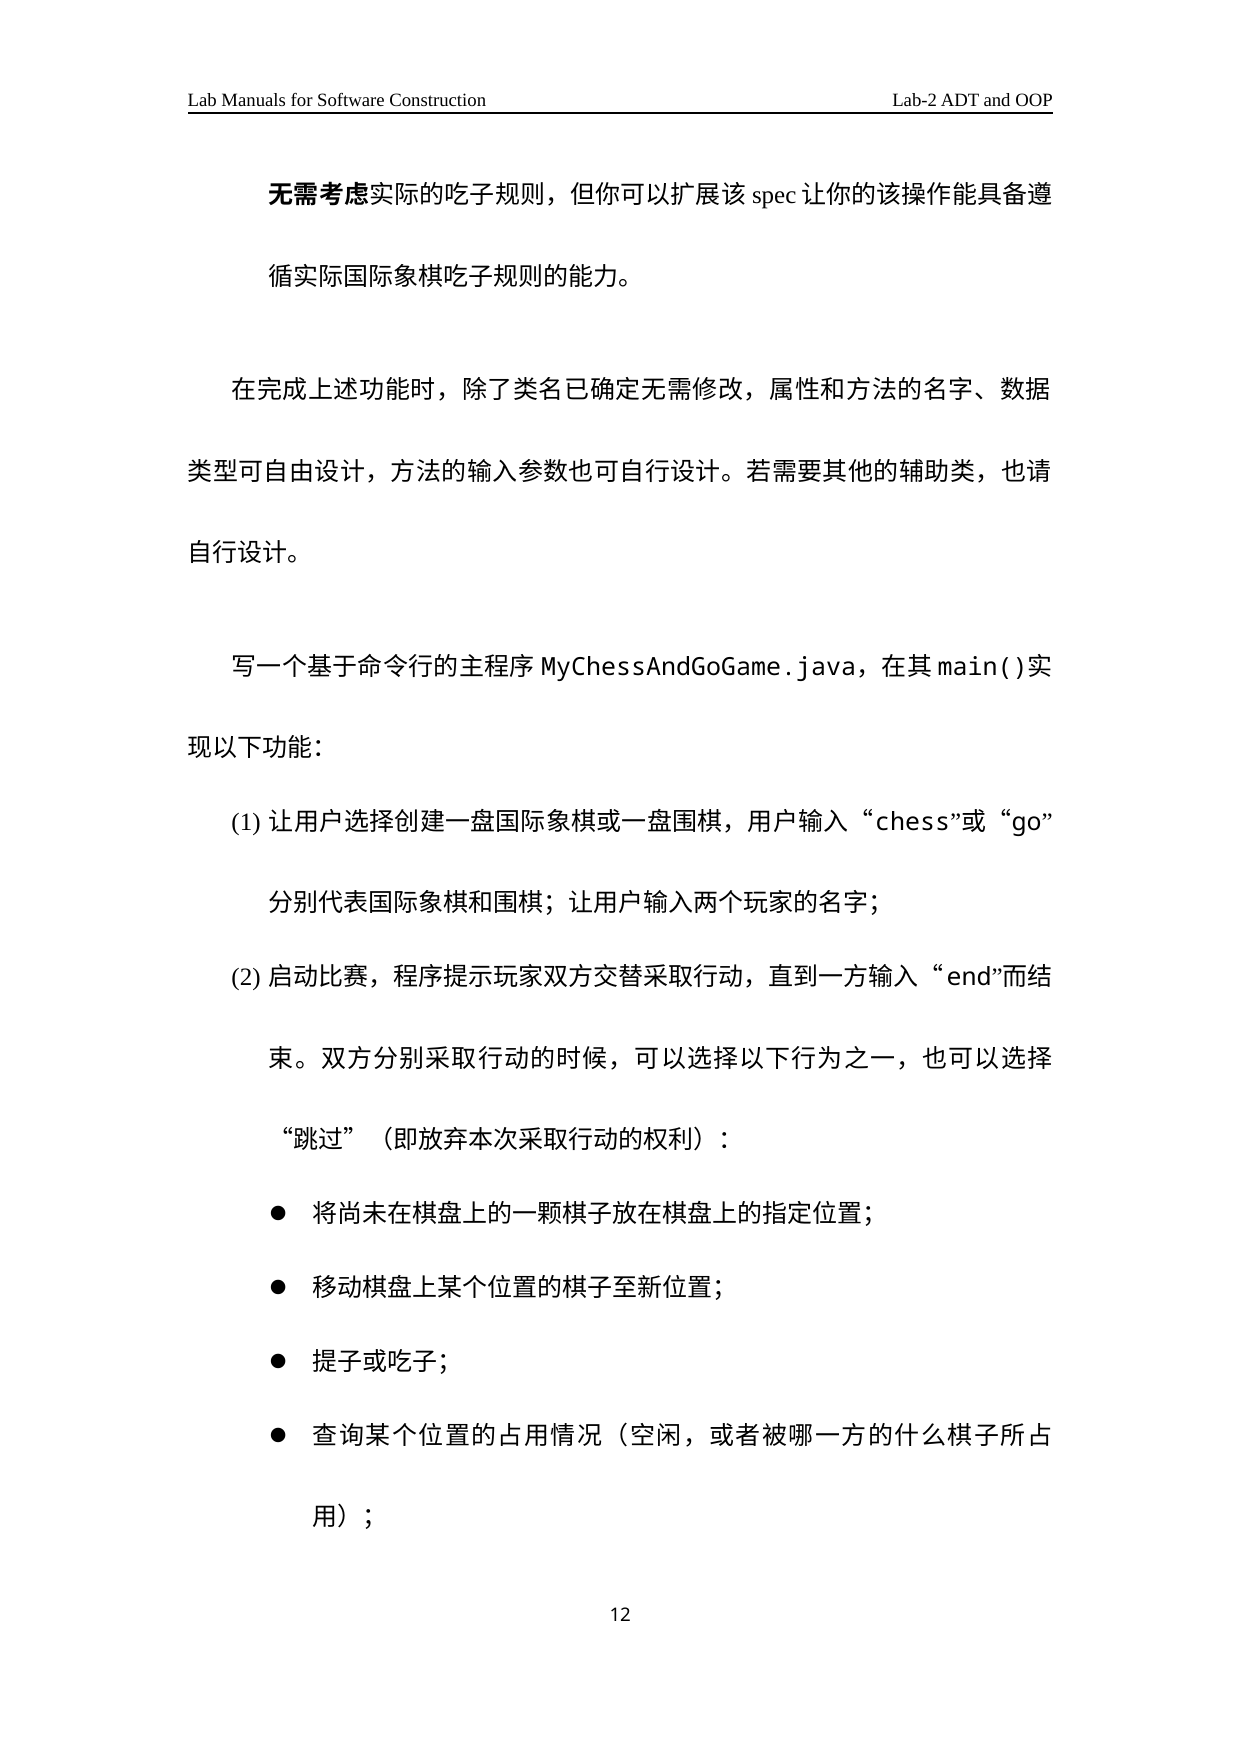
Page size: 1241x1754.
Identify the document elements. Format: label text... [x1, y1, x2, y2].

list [231, 161, 1053, 307]
list 提子或吃子； [269, 1327, 1053, 1392]
list 启动比赛，程序提示玩家双方交替采取行动，直到一方输入“end”而结束。双方分别采取行动的时候，可以选择以下行为之一，也可以选择“跳过”（即放弃本次采取行动的权利）： [231, 942, 1053, 1170]
list 查询某个位置的占用情况（空闲，或者被哪一方的什么棋子所占用）； [269, 1401, 1053, 1547]
text 在完成上述功能时，除了类名已确定无需修改，属性和方法的名字、数据类型可自由设计，方法的输入参数也可自行设计。若需要其他的辅助类，也请自行设计。 [187, 356, 1053, 583]
list 让用户选择创建一盘国际象棋或一盘围棋，用户输入“chess”或“go”分别代表国际象棋和围棋；让用户输入两个玩家的名字； [231, 787, 1053, 933]
list 将尚未在棋盘上的一颗棋子放在棋盘上的指定位置； [269, 1179, 1053, 1244]
text 写一个基于命令行的主程序MyChessAndGoGame.java，在其main()实现以下功能： [187, 632, 1053, 778]
list 移动棋盘上某个位置的棋子至新位置； [269, 1253, 1053, 1318]
